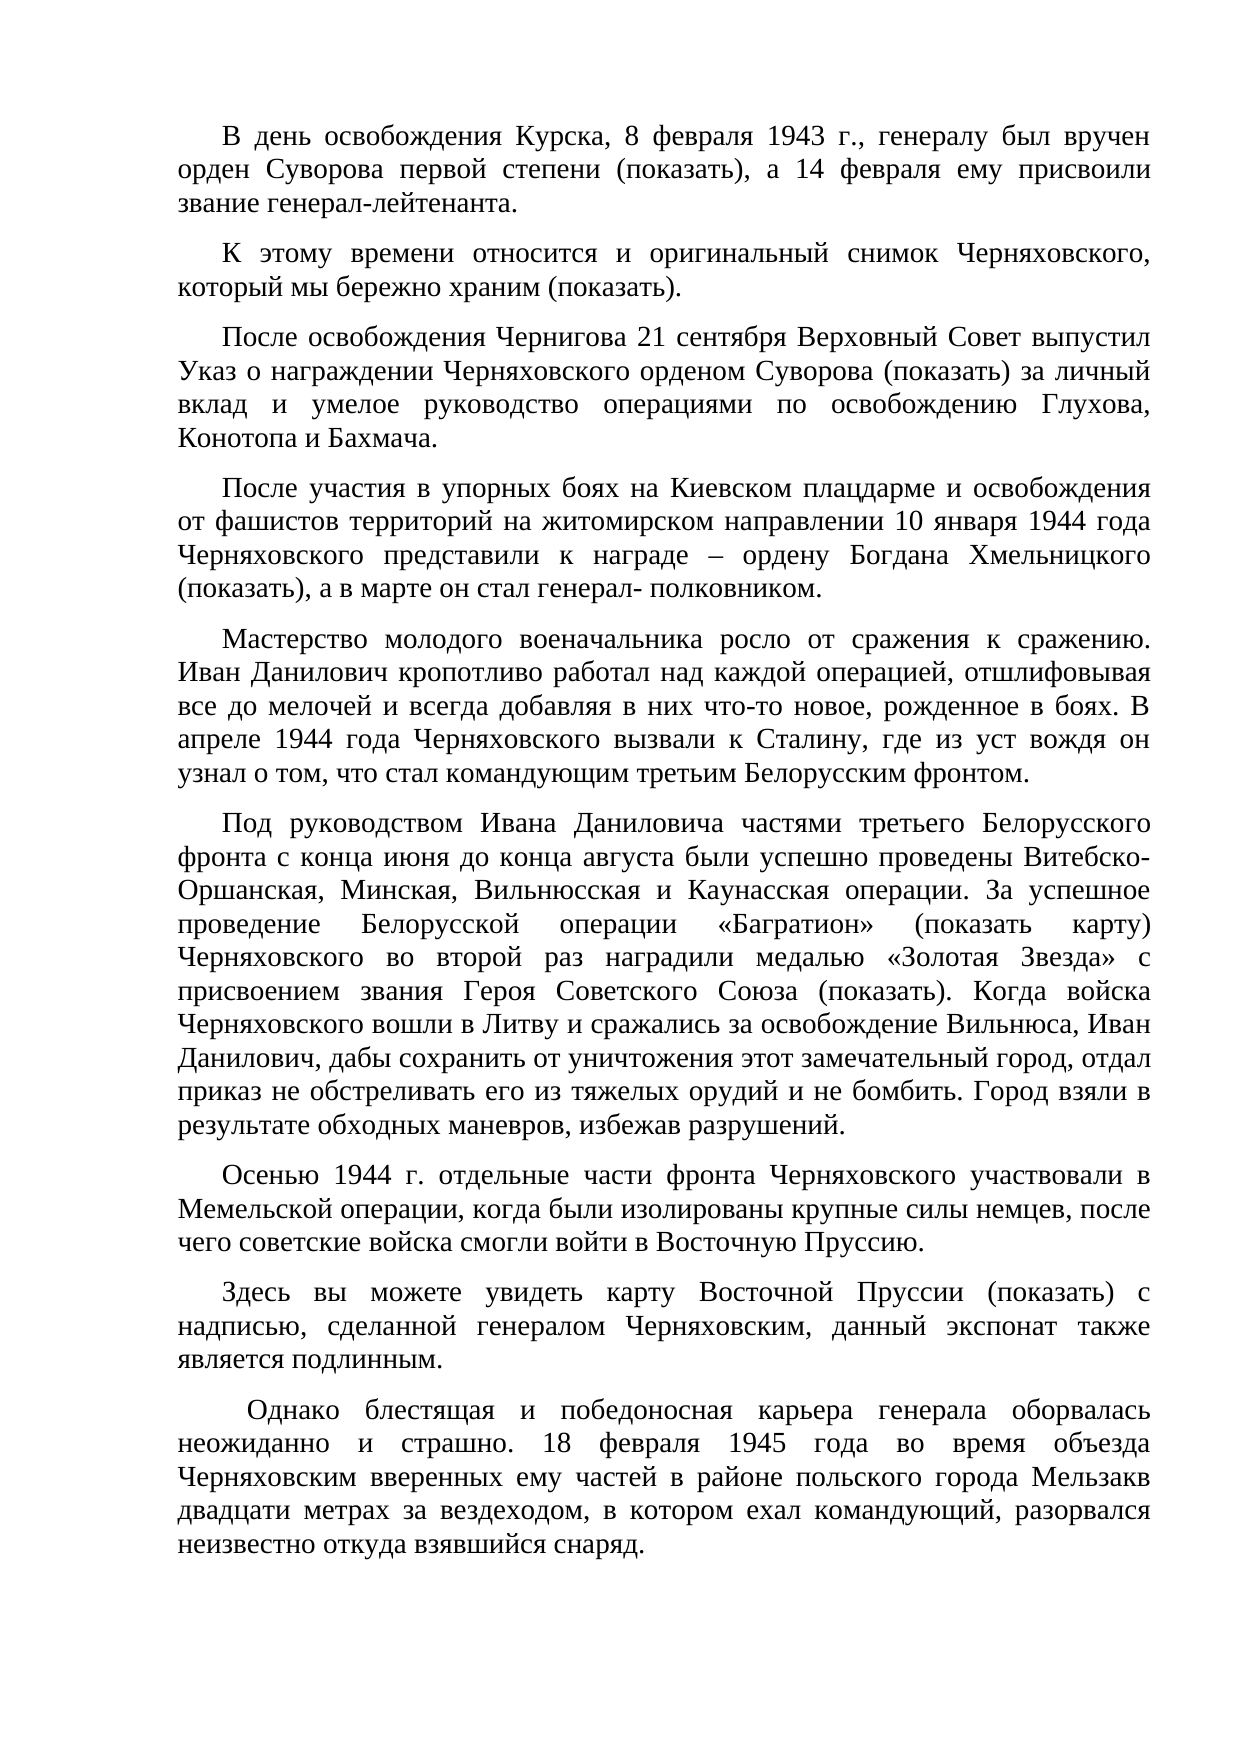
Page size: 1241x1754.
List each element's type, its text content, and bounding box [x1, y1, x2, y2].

text После участия в упорных боях на Киевском плацдарме и освобождения от фашистов территорий на житомирском направлении 10 января 1944 года Черняховского представили к награде – ордену Богдана Хмельницкого (показать), а в марте он стал генерал- полковником. [177, 470, 1152, 604]
text Под руководством Ивана Даниловича частями третьего Белорусского фронта с конца июня до конца августа были успешно проведены Витебско-Оршанская, Минская, Вильнюсская и Каунасская операции. За успешное проведение Белорусской операции «Багратион» (показать карту) Черняховского во второй раз наградили медалью «Золотая Звезда» с присвоением звания Героя Советского Союза (показать). Когда войска Черняховского вошли в Литву и сражались за освобождение Вильнюса, Иван Данилович, дабы сохранить от уничтожения этот замечательный город, отдал приказ не обстреливать его из тяжелых орудий и не бомбить. Город взяли в результате обходных маневров, избежав разрушений. [177, 805, 1152, 1141]
text Здесь вы можете увидеть карту Восточной Пруссии (показать) с надписью, сделанной генералом Черняховским, данный экспонат также является подлинным. [177, 1274, 1152, 1375]
text Однако блестящая и победоносная карьера генерала оборвалась неожиданно и страшно. 18 февраля 1945 года во время объезда Черняховским вверенных ему частей в районе польского города Мельзакв двадцати метрах за вездеходом, в котором ехал командующий, разорвался неизвестно откуда взявшийся снаряд. [177, 1392, 1152, 1559]
text Мастерство молодого военачальника росло от сражения к сражению. Иван Данилович кропотливо работал над каждой операцией, отшлифовывая все до мелочей и всегда добавляя в них что-то новое, рожденное в боях. В апреле 1944 года Черняховского вызвали к Сталину, где из уст вождя он узнал о том, что стал командующим третьим Белорусским фронтом. [177, 621, 1152, 788]
text Осенью 1944 г. отдельные части фронта Черняховского участвовали в Мемельской операции, когда были изолированы крупные силы немцев, после чего советские войска смогли войти в Восточную Пруссию. [177, 1157, 1152, 1258]
text К этому времени относится и оригинальный снимок Черняховского, который мы бережно храним (показать). [177, 235, 1152, 302]
text После освобождения Чернигова 21 сентября Верховный Совет выпустил Указ о награждении Черняховского орденом Суворова (показать) за личный вклад и умелое руководство операциями по освобождению Глухова, Конотопа и Бахмача. [177, 319, 1152, 453]
text В день освобождения Курска, 8 февраля 1943 г., генералу был вручен орден Суворова первой степени (показать), а 14 февраля ему присвоили звание генерал-лейтенанта. [177, 118, 1152, 219]
